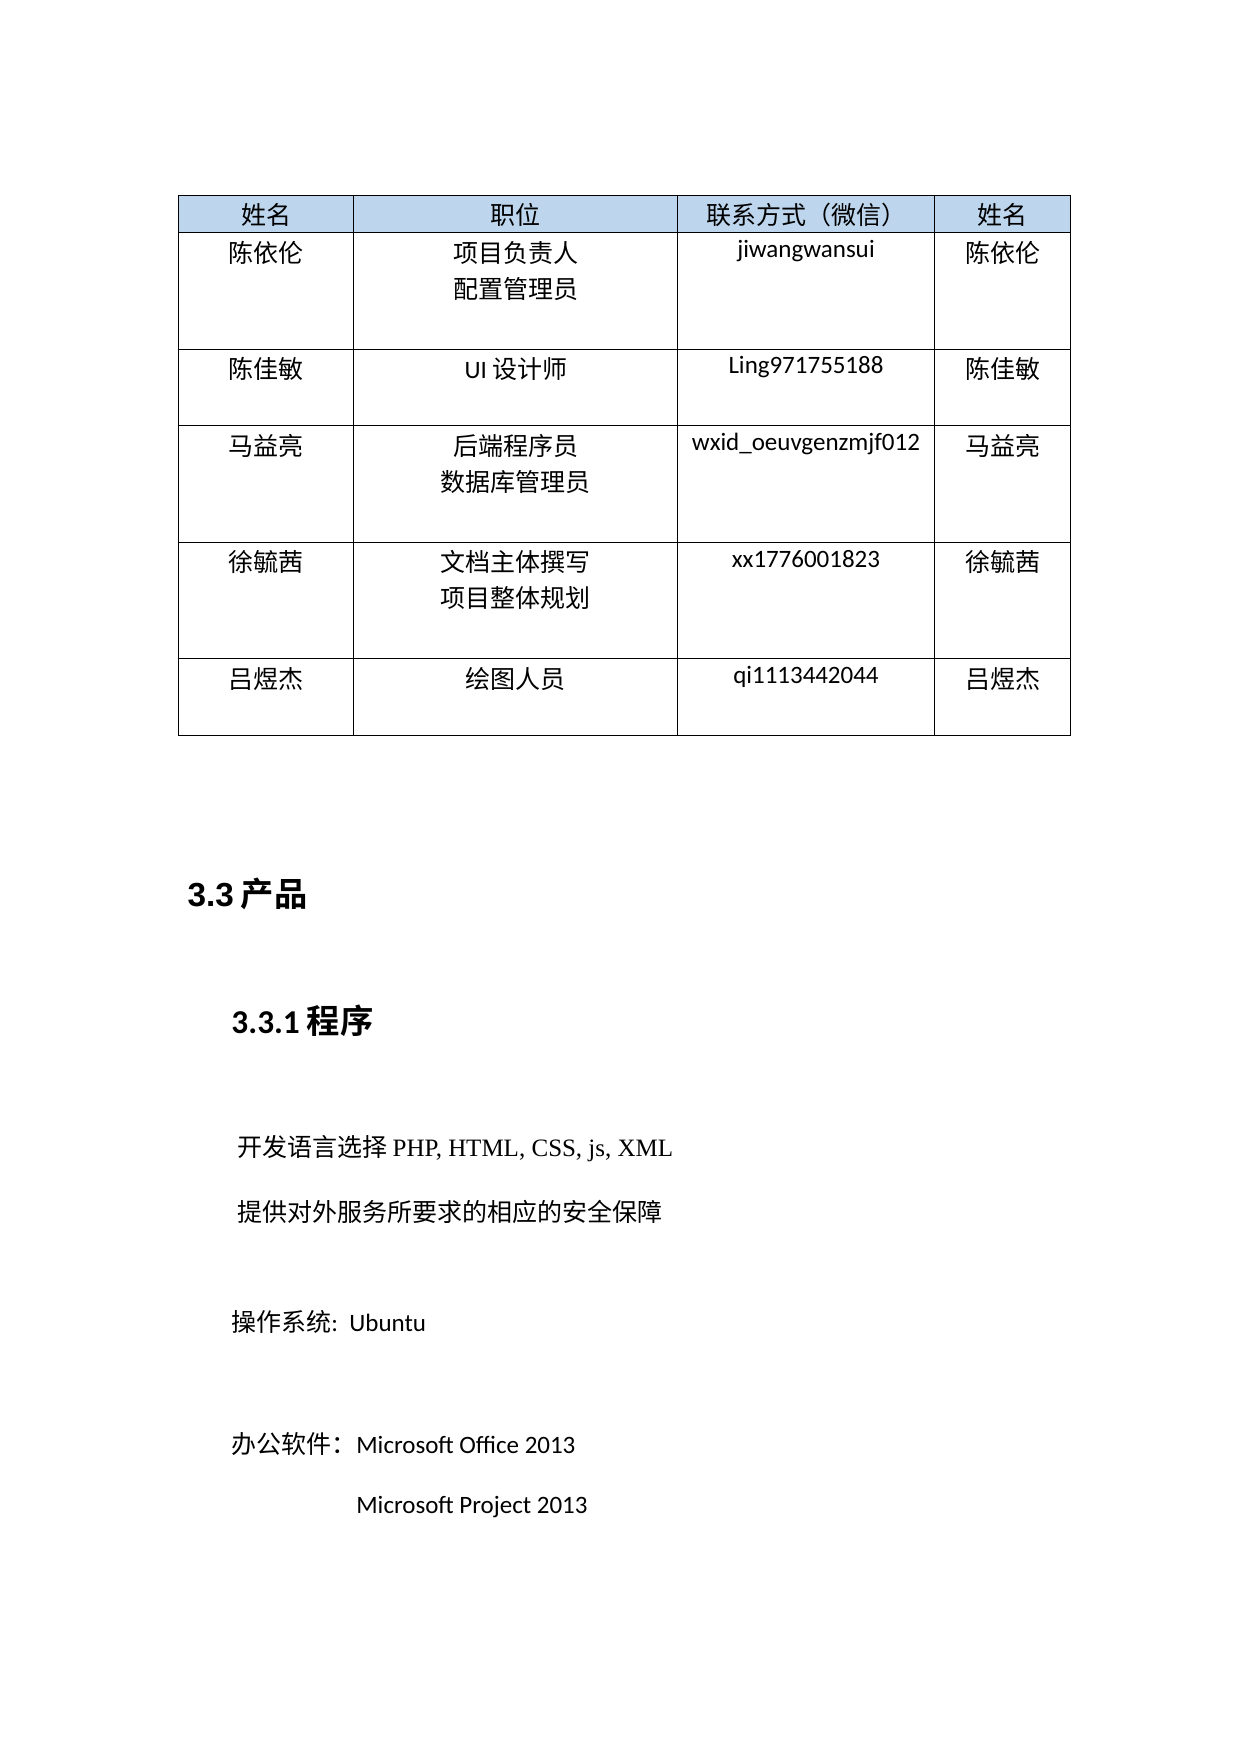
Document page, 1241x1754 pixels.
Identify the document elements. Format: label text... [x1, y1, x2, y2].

table_cell 陈佳敏 [935, 350, 1070, 425]
table_cell 马益亮 [179, 426, 353, 542]
table_cell 徐毓茜 [179, 543, 353, 658]
table_cell wxid_oeuvgenzmjf012 [678, 426, 934, 542]
text 办公软件：Microsoft Office 2013 [231, 1411, 1053, 1476]
table_cell jiwangwansui [678, 233, 934, 349]
subtitle 3.3产品 [187, 859, 1053, 924]
table_cell 徐毓茜 [935, 543, 1070, 658]
table_header 联系方式（微信） [678, 196, 934, 232]
table_cell 陈依伦 [935, 233, 1070, 349]
table_cell 文档主体撰写 项目整体规划 [354, 543, 677, 658]
subtitle 3.3.1程序 [187, 986, 1053, 1051]
table_cell qi1113442044 [678, 659, 934, 735]
table_cell 项目负责人 配置管理员 [354, 233, 677, 349]
table_cell 绘图人员 [354, 659, 677, 735]
table_cell 陈依伦 [179, 233, 353, 349]
text Microsoft Project 2013 [231, 1488, 1053, 1521]
text 操作系统: Ubuntu [231, 1288, 1053, 1353]
table_header 姓名 [179, 196, 353, 232]
table_header 职位 [354, 196, 677, 232]
table_cell 吕煜杰 [179, 659, 353, 735]
text 提供对外服务所要求的相应的安全保障 [187, 1178, 1053, 1243]
table_cell 陈佳敏 [179, 350, 353, 425]
table_cell 后端程序员 数据库管理员 [354, 426, 677, 542]
table_cell 马益亮 [935, 426, 1070, 542]
table_cell Ling971755188 [678, 350, 934, 425]
table_cell UI设计师 [354, 350, 677, 425]
table_header 姓名 [935, 196, 1070, 232]
text 开发语言选择PHP, HTML, CSS, js, XML [187, 1113, 1053, 1178]
table_cell xx1776001823 [678, 543, 934, 658]
table_cell 吕煜杰 [935, 659, 1070, 735]
